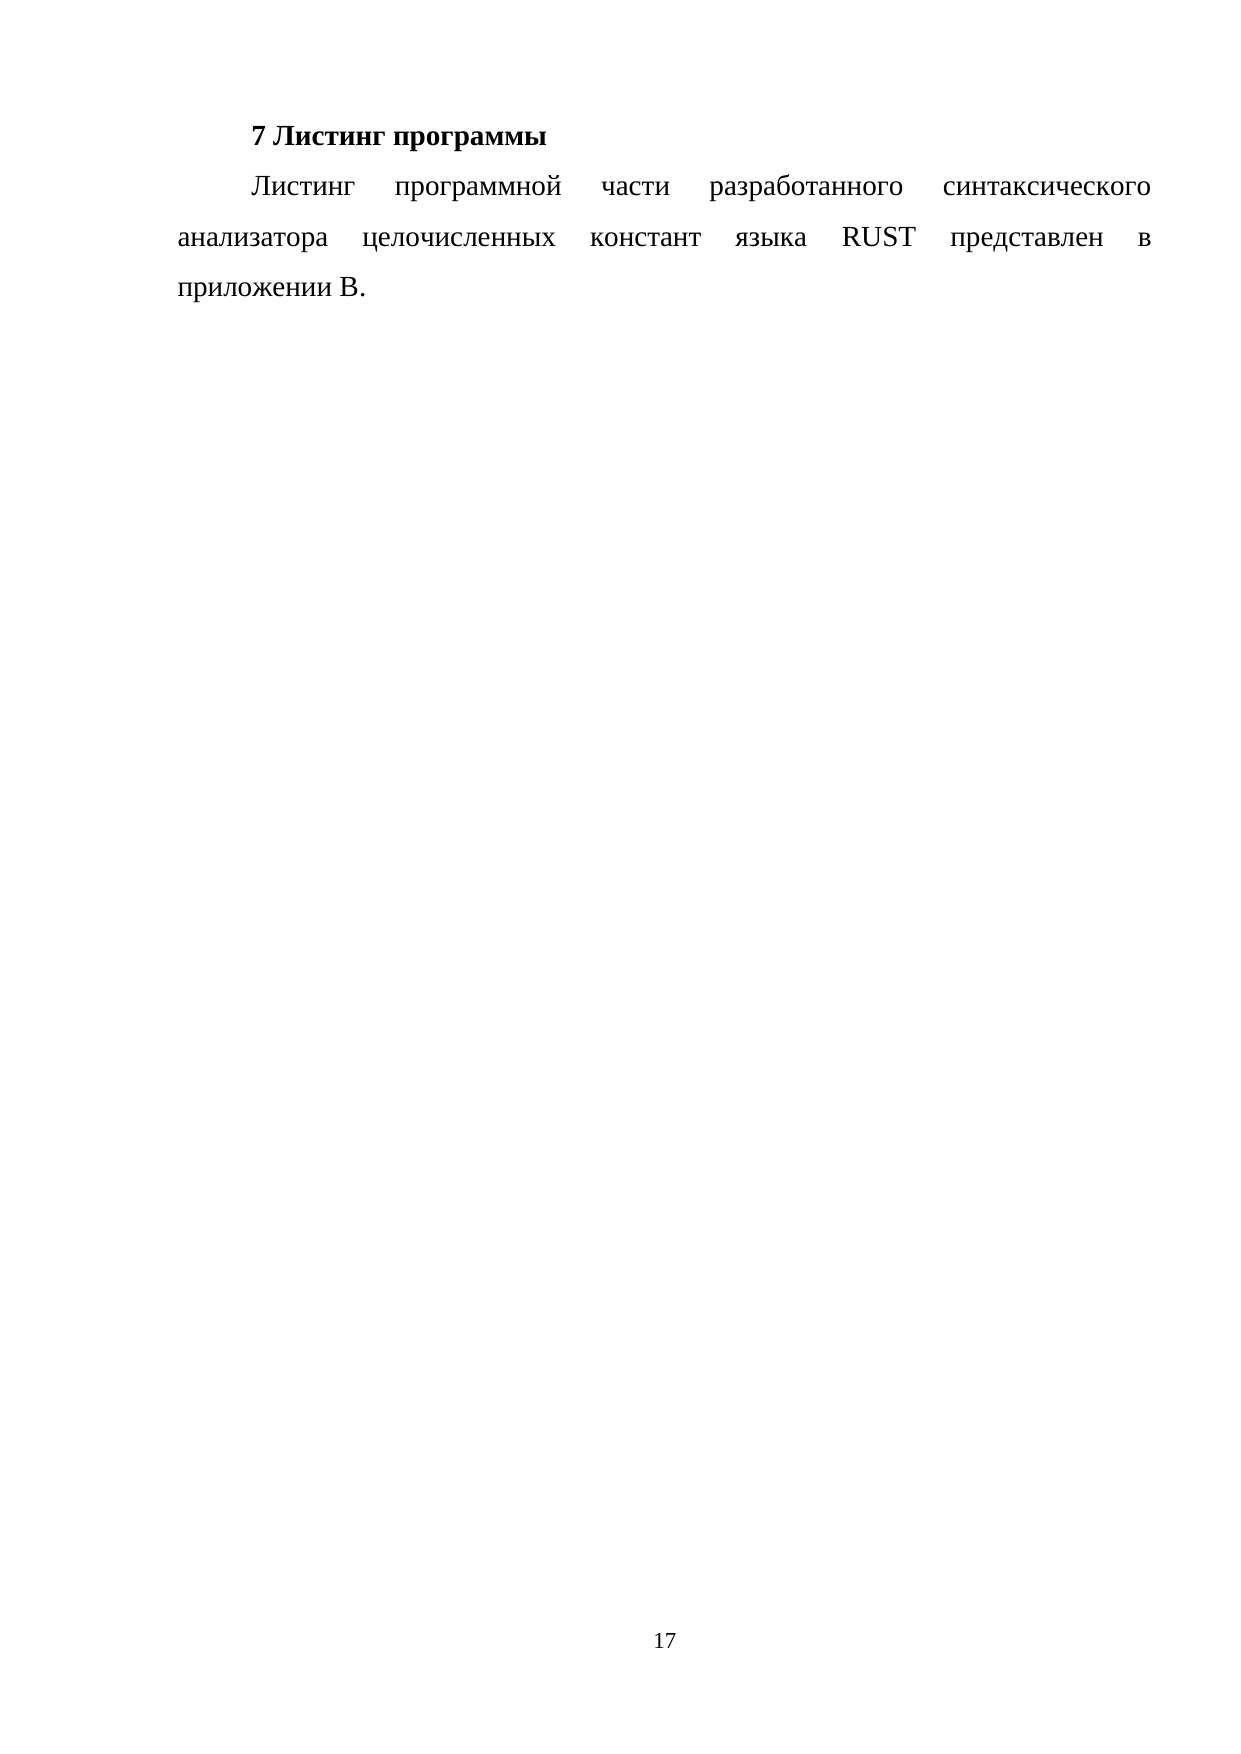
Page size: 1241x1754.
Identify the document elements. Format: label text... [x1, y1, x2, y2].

subtitle 7 Листинг программы [177, 118, 1152, 152]
text Листинг программной части разработанного синтаксического анализатора целочисленных констант языка RUST представлен в приложении В. [177, 168, 1152, 303]
